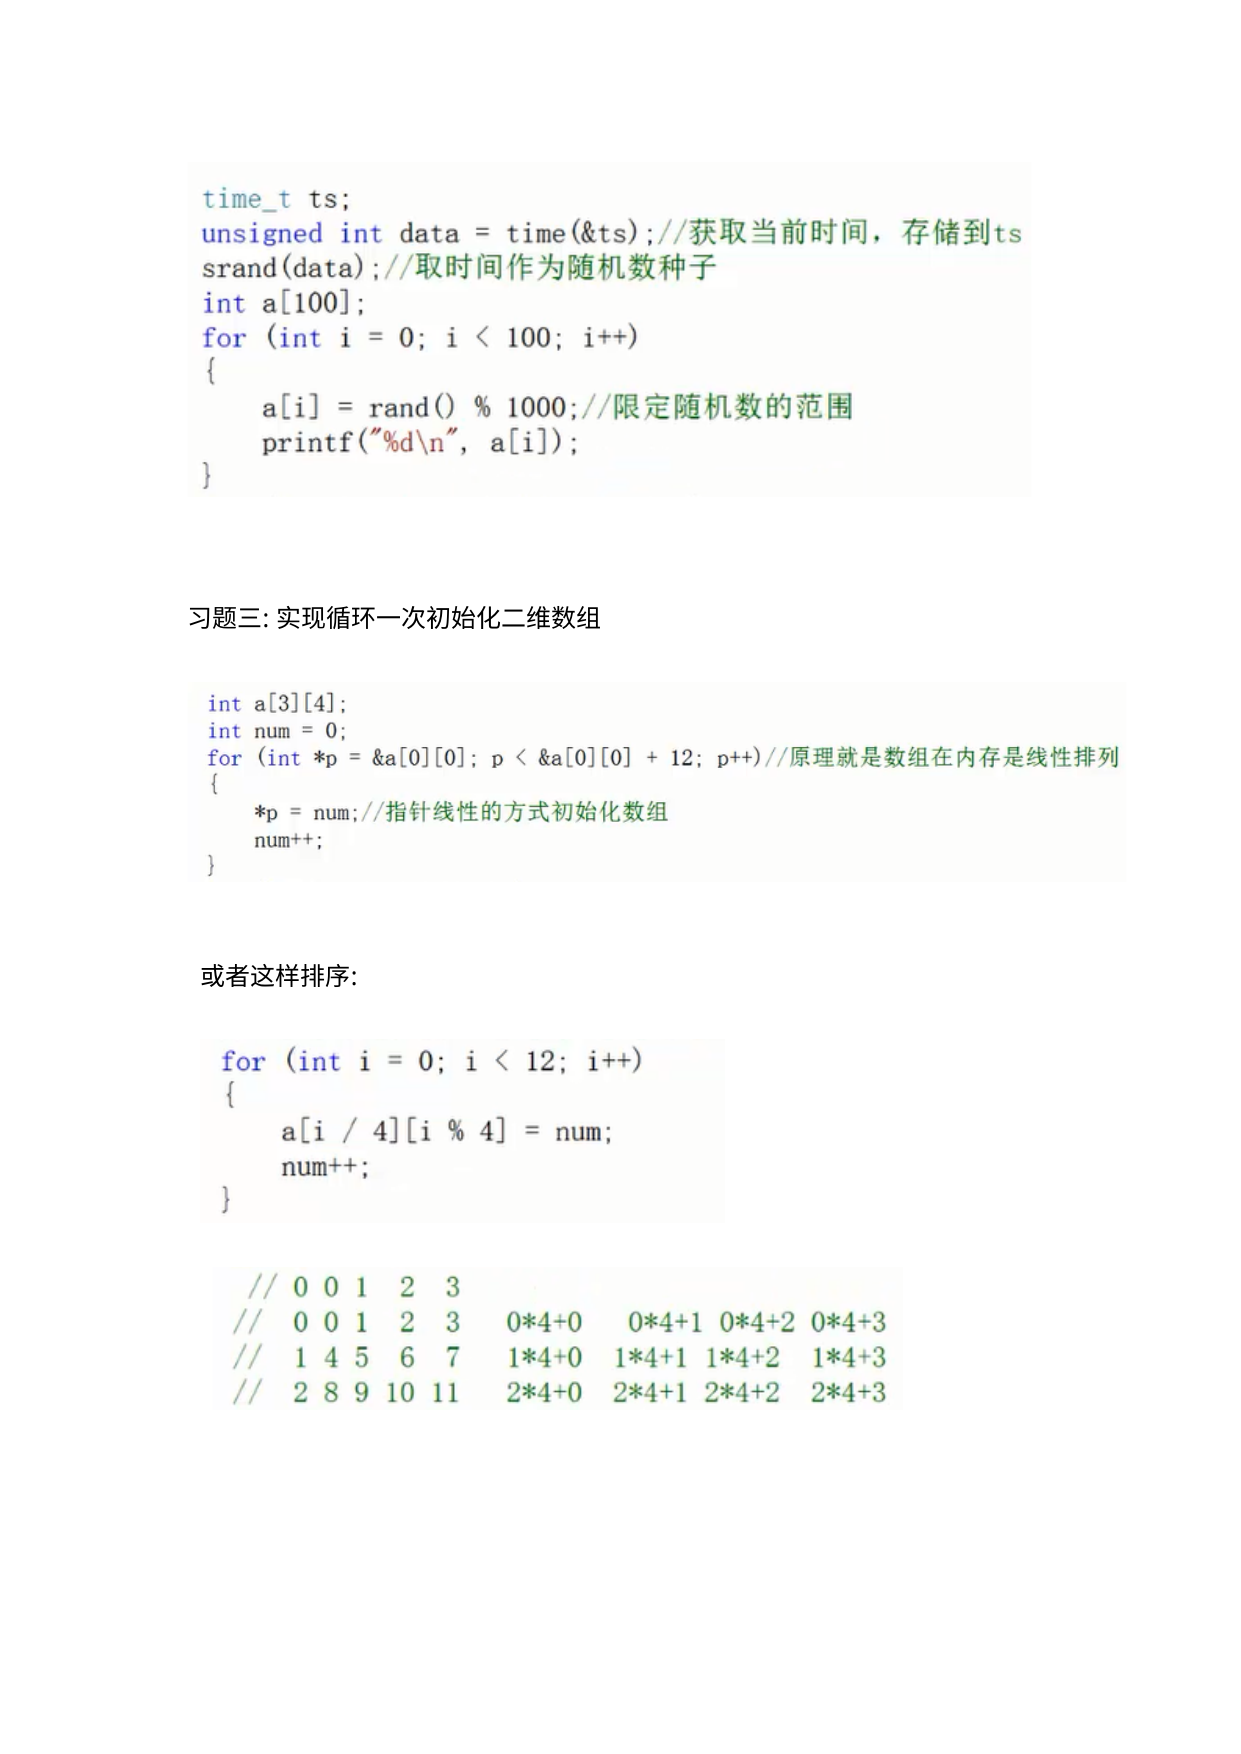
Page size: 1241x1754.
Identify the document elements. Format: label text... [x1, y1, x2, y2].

picture [212, 1267, 904, 1410]
picture [187, 162, 1032, 497]
picture [187, 682, 1127, 882]
text 或者这样排序: [187, 942, 1053, 1007]
picture [200, 1039, 725, 1223]
text 习题三: 实现循环一次初始化二维数组 [187, 584, 1053, 649]
